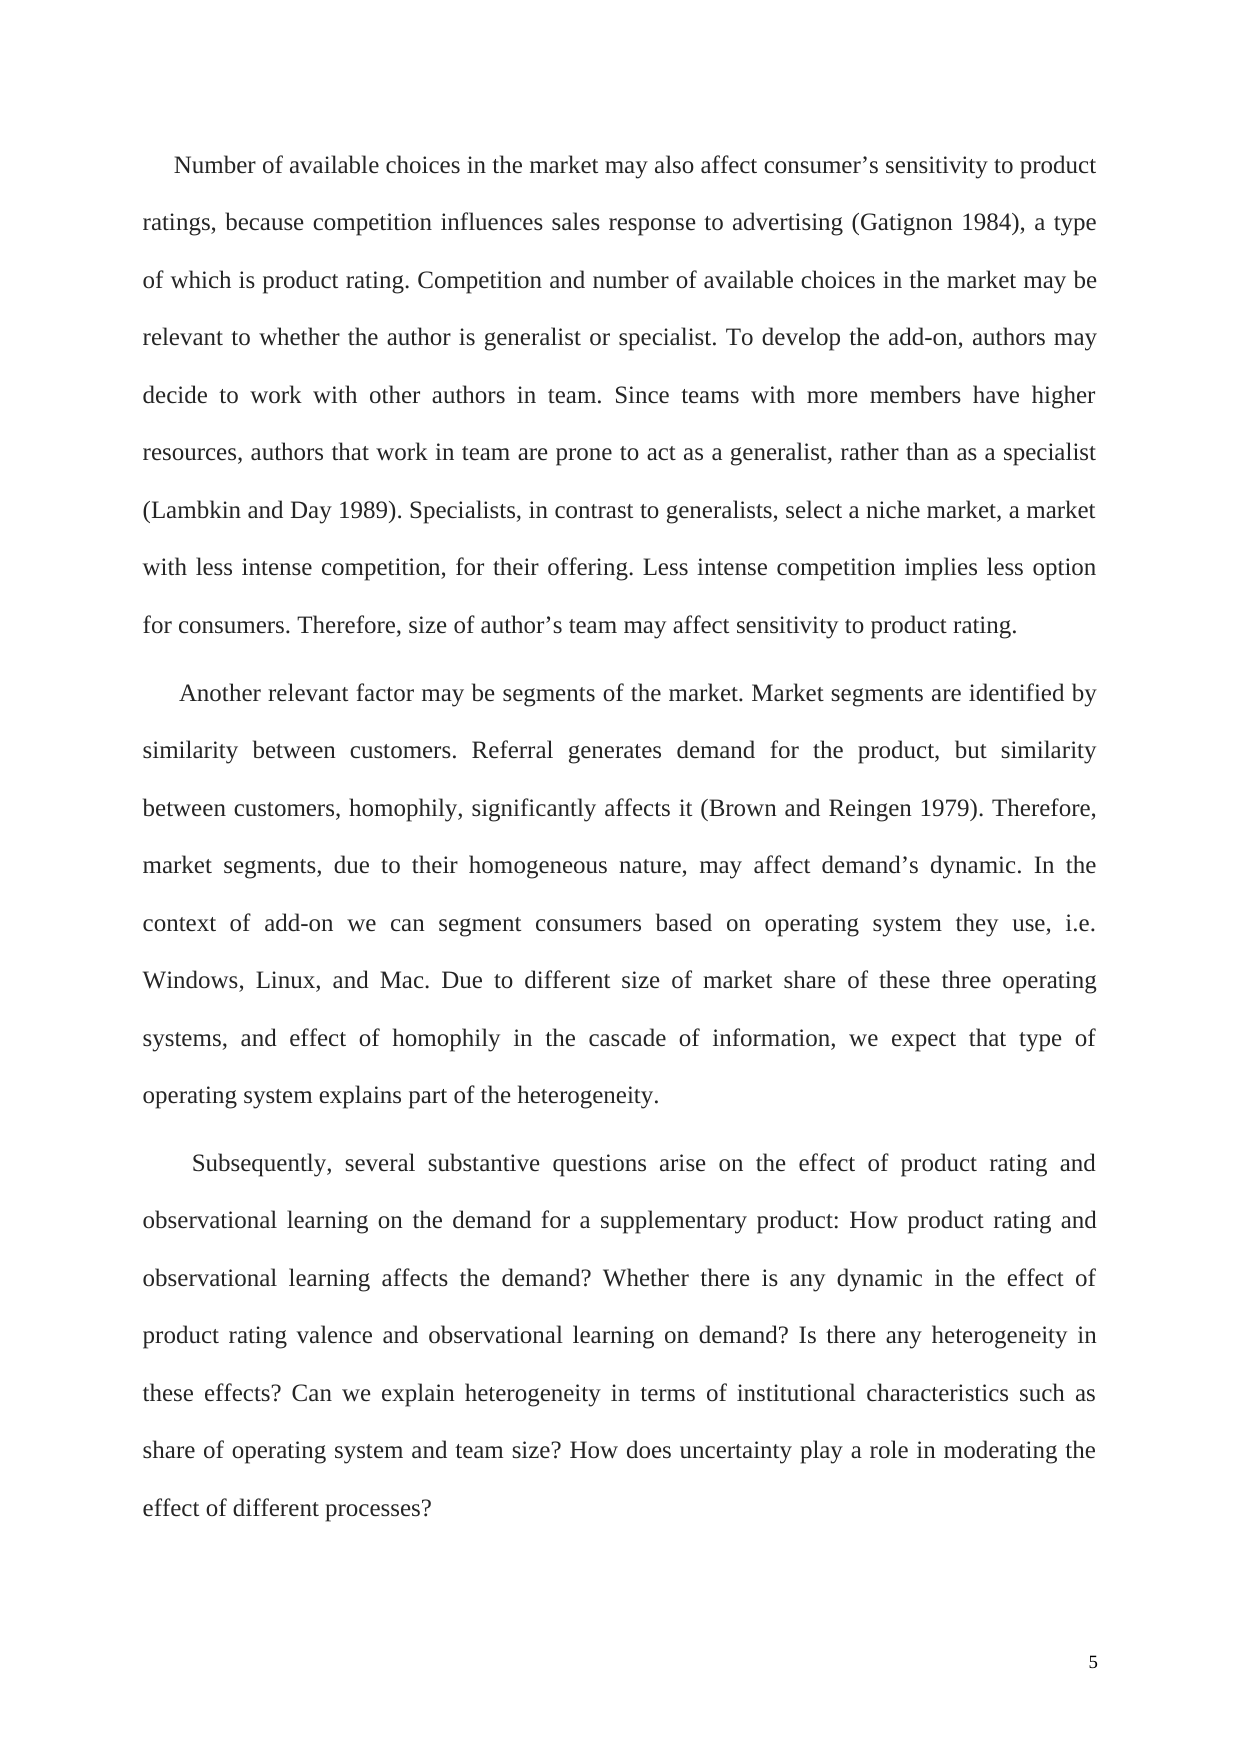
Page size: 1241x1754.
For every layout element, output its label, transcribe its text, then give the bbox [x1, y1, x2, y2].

text Another relevant factor may be segments of the market. Market segments are identified by similarity between customers. Referral generates demand for the product, but similarity between customers, homophily, significantly affects it (Brown and Reingen 1979). Therefore, market segments, due to their homogeneous nature, may affect demand’s dynamic. In the context of add-on we can segment consumers based on operating system they use, i.e. Windows, Linux, and Mac. Due to different size of market share of these three operating systems, and effect of homophily in the cascade of information, we expect that type of operating system explains part of the heterogeneity. [142, 678, 1098, 1109]
text Subsequently, several substantive questions arise on the effect of product rating and observational learning on the demand for a supplementary product: How product rating and observational learning affects the demand? Whether there is any dynamic in the effect of product rating valence and observational learning on demand? Is there any heterogeneity in these effects? Can we explain heterogeneity in terms of institutional characteristics such as share of operating system and team size? How does uncertainty play a role in moderating the effect of different processes? [142, 1148, 1098, 1522]
text Number of available choices in the market may also affect consumer’s sensitivity to product ratings, because competition influences sales response to advertising (Gatignon 1984), a type of which is product rating. Competition and number of available choices in the market may be relevant to whether the author is generalist or specialist. To develop the add-on, authors may decide to work with other authors in team. Since teams with more members have higher resources, authors that work in team are prone to act as a generalist, rather than as a specialist (Lambkin and Day 1989). Specialists, in contrast to generalists, select a niche market, a market with less intense competition, for their offering. Less intense competition implies less option for consumers. Therefore, size of author’s team may affect sensitivity to product rating. [142, 150, 1098, 639]
